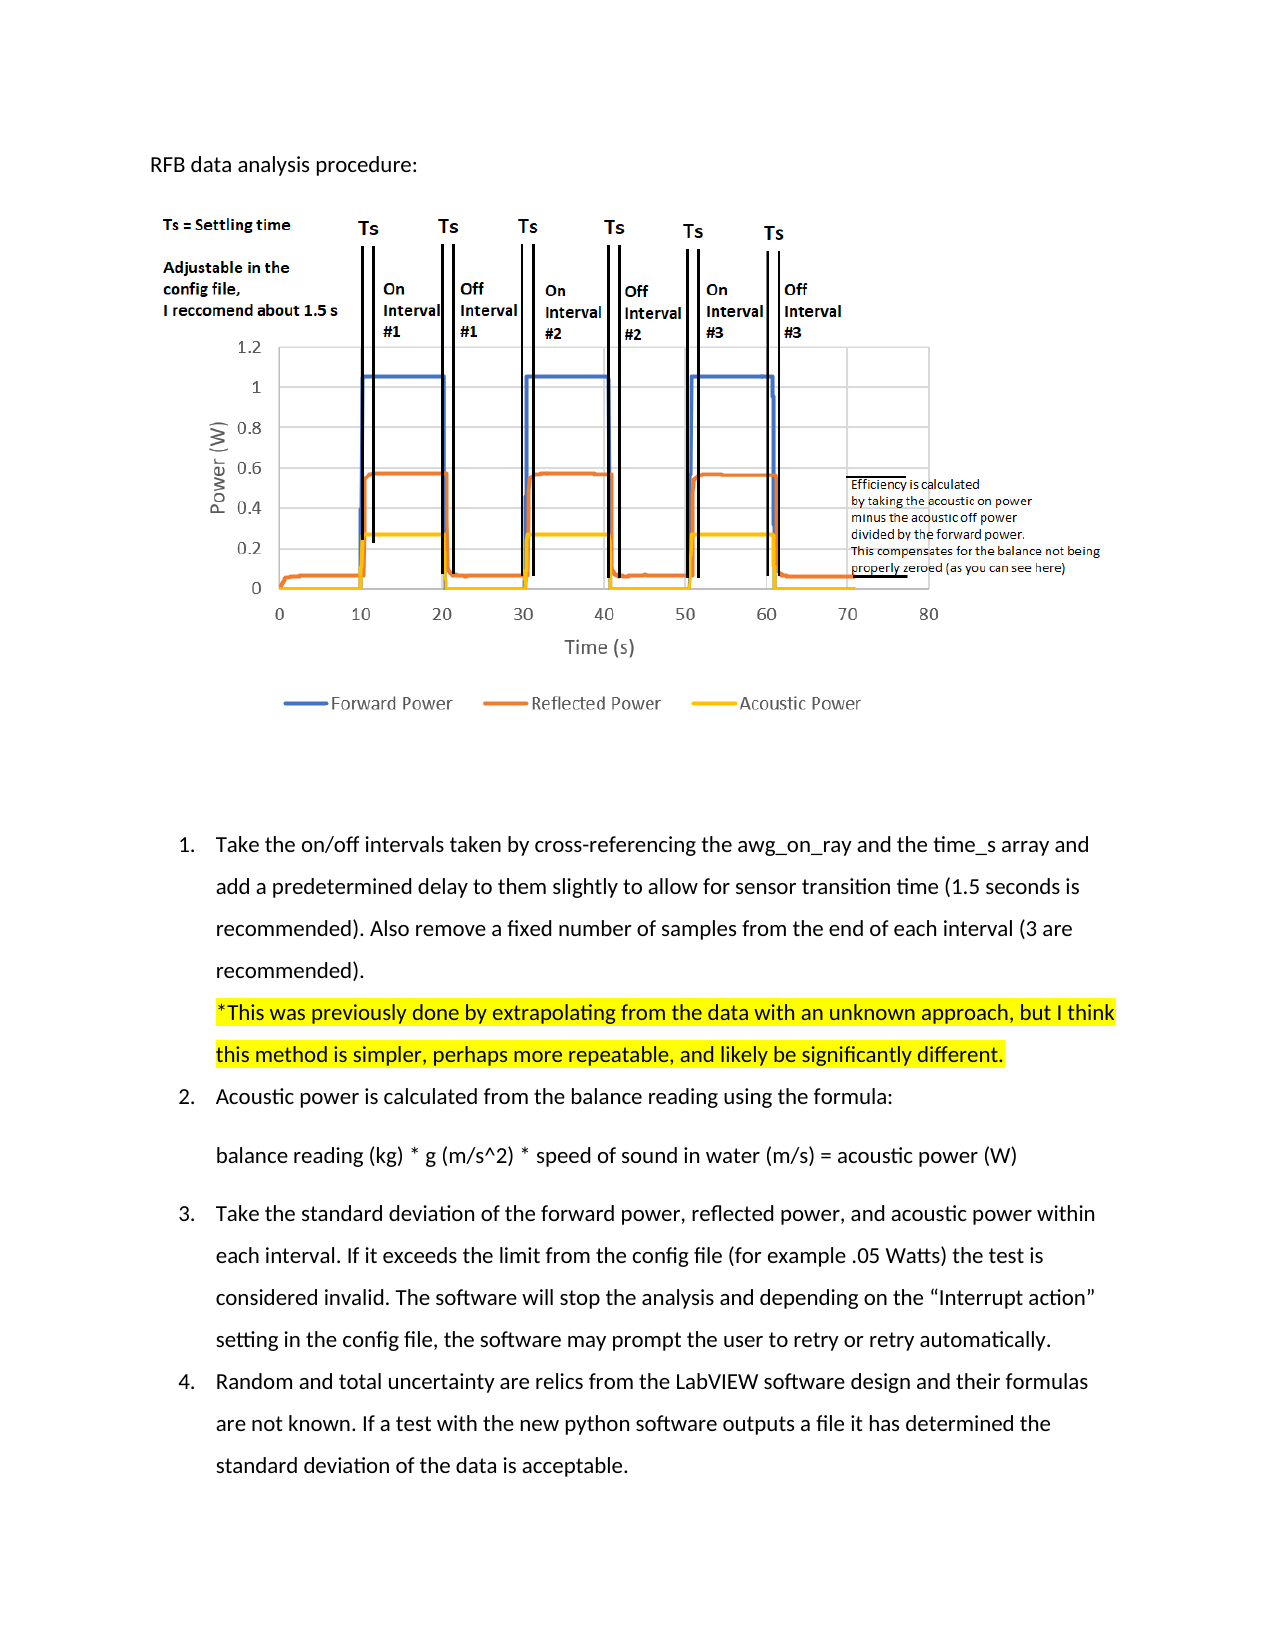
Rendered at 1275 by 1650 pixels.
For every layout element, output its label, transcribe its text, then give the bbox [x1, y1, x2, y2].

list Acoustic power is calculated from the balance reading using the formula: [178, 1082, 1125, 1110]
list Random and total uncertainty are relics from the LabVIEW software design and their formulas are not known. If a test with the new python software outputs a file it has determined the standard deviation of the data is acceptable. [178, 1367, 1125, 1479]
list *This was previously done by extrapolating from the data with an unknown approach, but I think this method is simpler, perhaps more repeatable, and likely be significantly different. [216, 998, 1125, 1068]
picture [150, 192, 1125, 800]
text balance reading (kg) * g (m/s^2) * speed of sound in water (m/s) = acoustic power (W) [216, 1141, 1125, 1169]
text RFB data analysis procedure: [150, 150, 1125, 192]
list Take the standard deviation of the forward power, reflected power, and acoustic power within each interval. If it exceeds the limit from the config file (for example .05 Watts) the test is considered invalid. The software will stop the analysis and depending on the “Interrupt action” setting in the config file, the software may prompt the user to retry or retry automatically. [178, 1199, 1125, 1353]
list Take the on/off intervals taken by cross-referencing the awg_on_ray and the time_s array and add a predetermined delay to them slightly to allow for sensor transition time (1.5 seconds is recommended). Also remove a fixed number of samples from the end of each interval (3 are recommended). [178, 830, 1125, 984]
